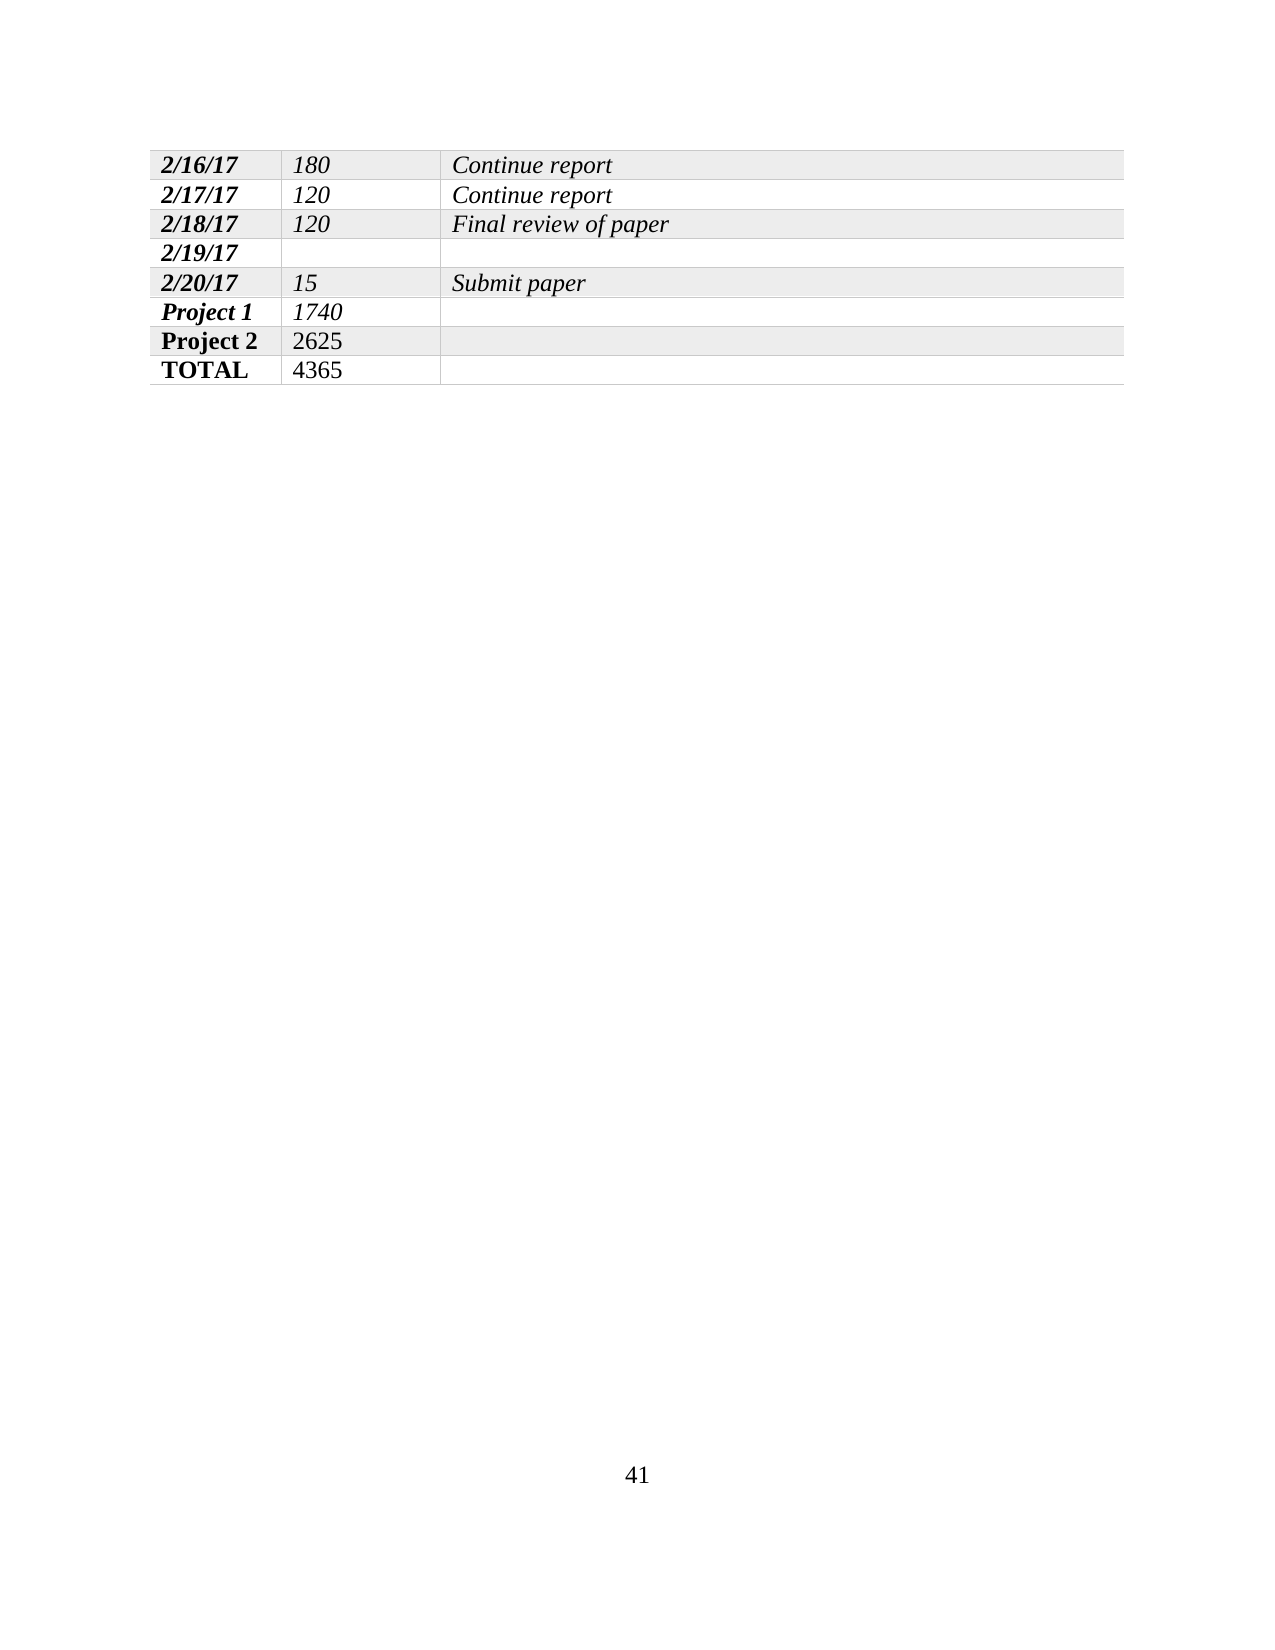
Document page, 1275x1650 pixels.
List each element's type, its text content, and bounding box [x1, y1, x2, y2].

table_cell 2/16/17 [150, 151, 281, 179]
table_cell 2625 [282, 327, 440, 355]
table_cell 2/19/17 [150, 239, 281, 267]
table_cell [441, 327, 1124, 355]
table_cell 2/18/17 [150, 210, 281, 238]
table_cell [441, 239, 1124, 267]
table_cell 120 [282, 180, 440, 208]
table_cell Project 2 [150, 327, 281, 355]
table_cell 180 [282, 151, 440, 179]
table_cell 15 [282, 268, 440, 296]
table_cell Project 1 [150, 298, 281, 326]
table_cell [282, 239, 440, 267]
table_cell 120 [282, 210, 440, 238]
table_cell 2/20/17 [150, 268, 281, 296]
table_cell [441, 356, 1124, 384]
table_cell Submit paper [441, 268, 1124, 296]
table_cell Final review of paper [441, 210, 1124, 238]
table_cell 2/17/17 [150, 180, 281, 208]
table_cell TOTAL [150, 356, 281, 384]
table_cell Continue report [441, 151, 1124, 179]
table_cell 4365 [282, 356, 440, 384]
table_cell [441, 298, 1124, 326]
table_cell 1740 [282, 298, 440, 326]
table_cell Continue report [441, 180, 1124, 208]
